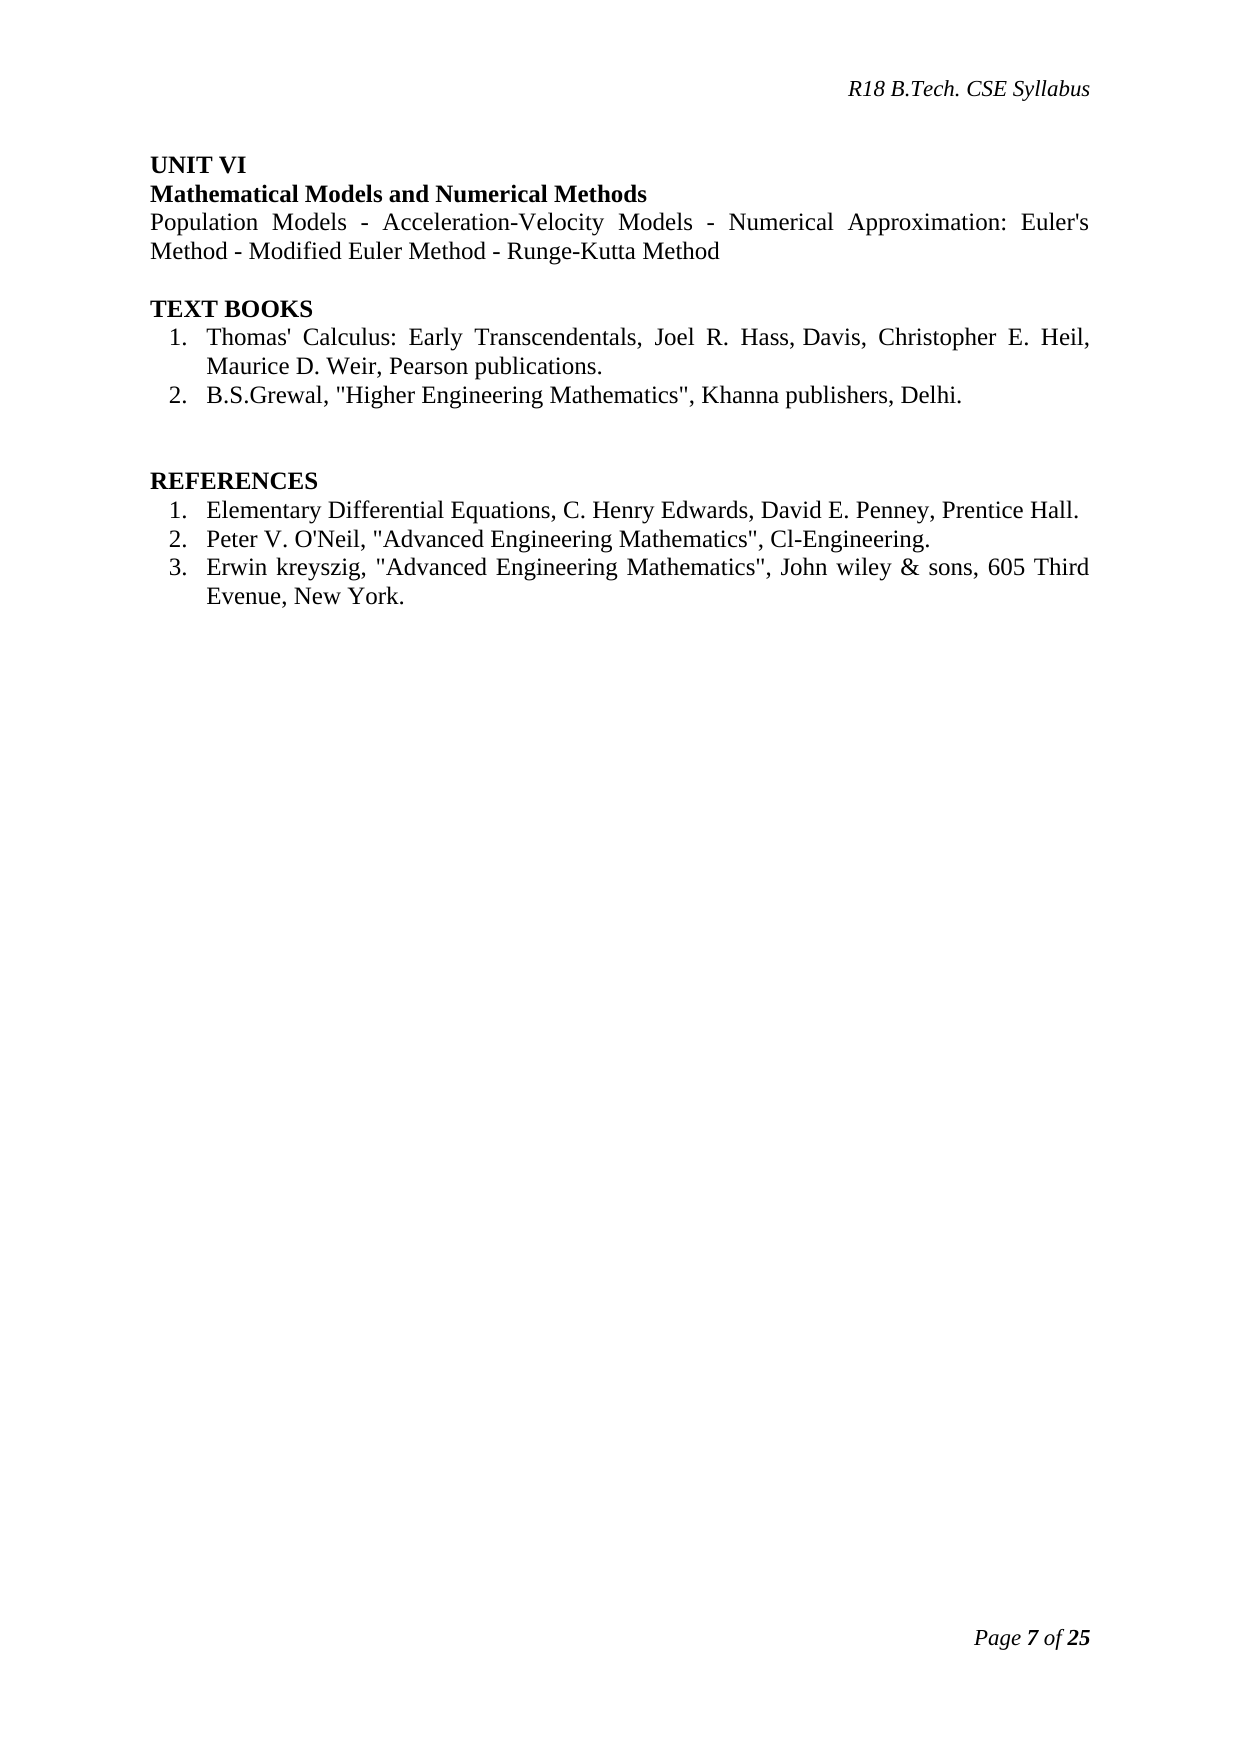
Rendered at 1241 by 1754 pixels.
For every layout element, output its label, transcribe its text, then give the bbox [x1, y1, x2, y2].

text TEXT BOOKS [150, 294, 1090, 322]
text Mathematical Models and Numerical Methods [150, 179, 1090, 207]
list Thomas' Calculus: Early Transcendentals, Joel R. Hass, Davis, Christopher E. Heil, Maurice D. Weir, Pearson publications. [169, 322, 1090, 380]
list Peter V. O'Neil, "Advanced Engineering Mathematics", Cl-Engineering. [169, 524, 1090, 552]
list Erwin kreyszig, "Advanced Engineering Mathematics", John wiley & sons, 605 Third Evenue, New York. [169, 552, 1090, 610]
text UNIT VI [150, 150, 1090, 179]
list B.S.Grewal, "Higher Engineering Mathematics", Khanna publishers, Delhi. [169, 380, 1090, 409]
text REFERENCES [150, 466, 1090, 495]
list Elementary Differential Equations, C. Henry Edwards, David E. Penney, Prentice Hall. [169, 495, 1090, 524]
text Population Models - Acceleration-Velocity Models - Numerical Approximation: Euler's Method - Modified Euler Method - Runge-Kutta Method [150, 207, 1090, 265]
